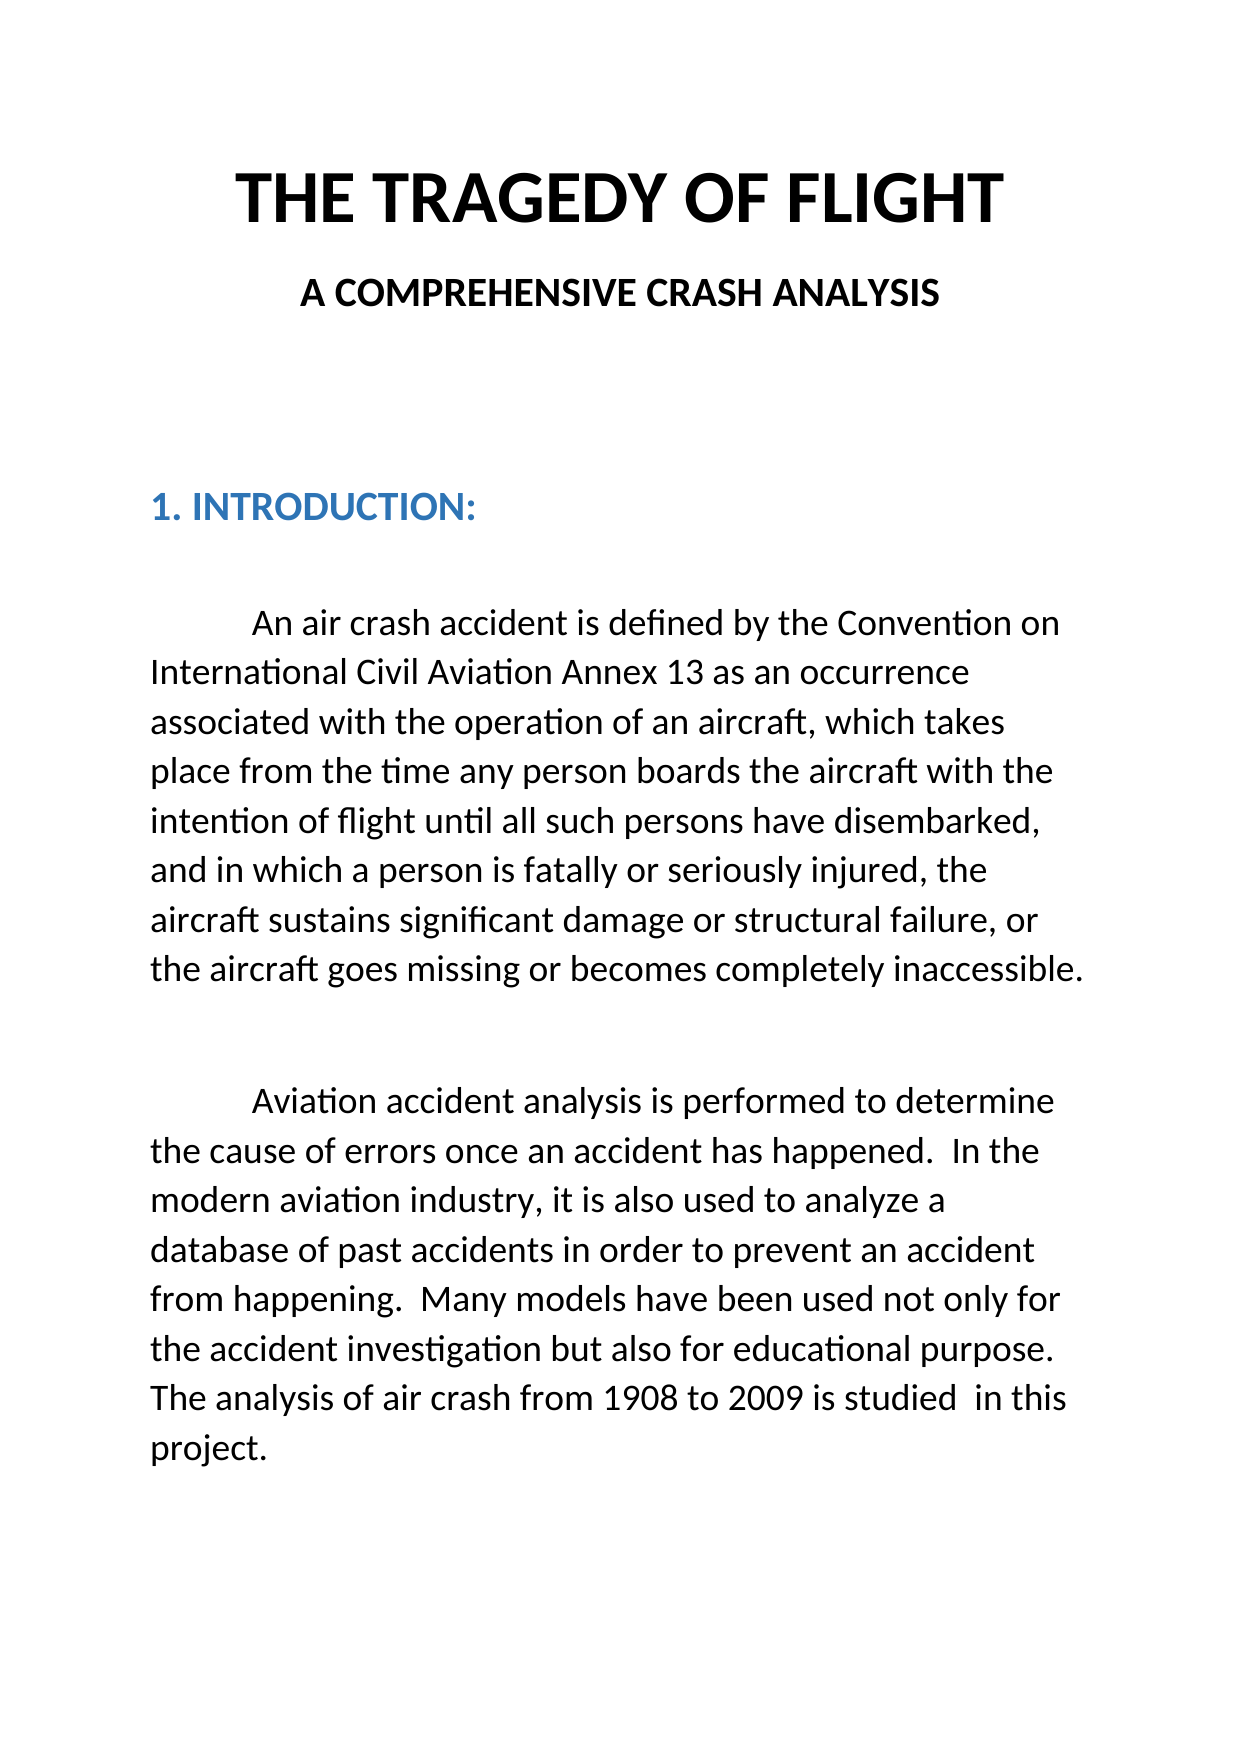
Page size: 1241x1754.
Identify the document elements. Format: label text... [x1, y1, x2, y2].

text Aviation accident analysis is performed to determine the cause of errors once an accident has happened. In the modern aviation industry, it is also used to analyze a database of past accidents in order to prevent an accident from happening. Many models have been used not only for the accident investigation but also for educational purpose. The analysis of air crash from 1908 to 2009 is studied in this project. [150, 1077, 1090, 1469]
text A COMPREHENSIVE CRASH ANALYSIS [150, 266, 1090, 316]
text THE TRAGEDY OF FLIGHT [150, 150, 1090, 242]
text 1. INTRODUCTION: [150, 480, 1090, 531]
text An air crash accident is defined by the Convention on International Civil Aviation Annex 13 as an occurrence associated with the operation of an aircraft, which takes place from the time any person boards the aircraft with the intention of flight until all such persons have disembarked, and in which a person is fatally or seriously injured, the aircraft sustains significant damage or structural failure, or the aircraft goes missing or becomes completely inaccessible. [150, 599, 1090, 991]
